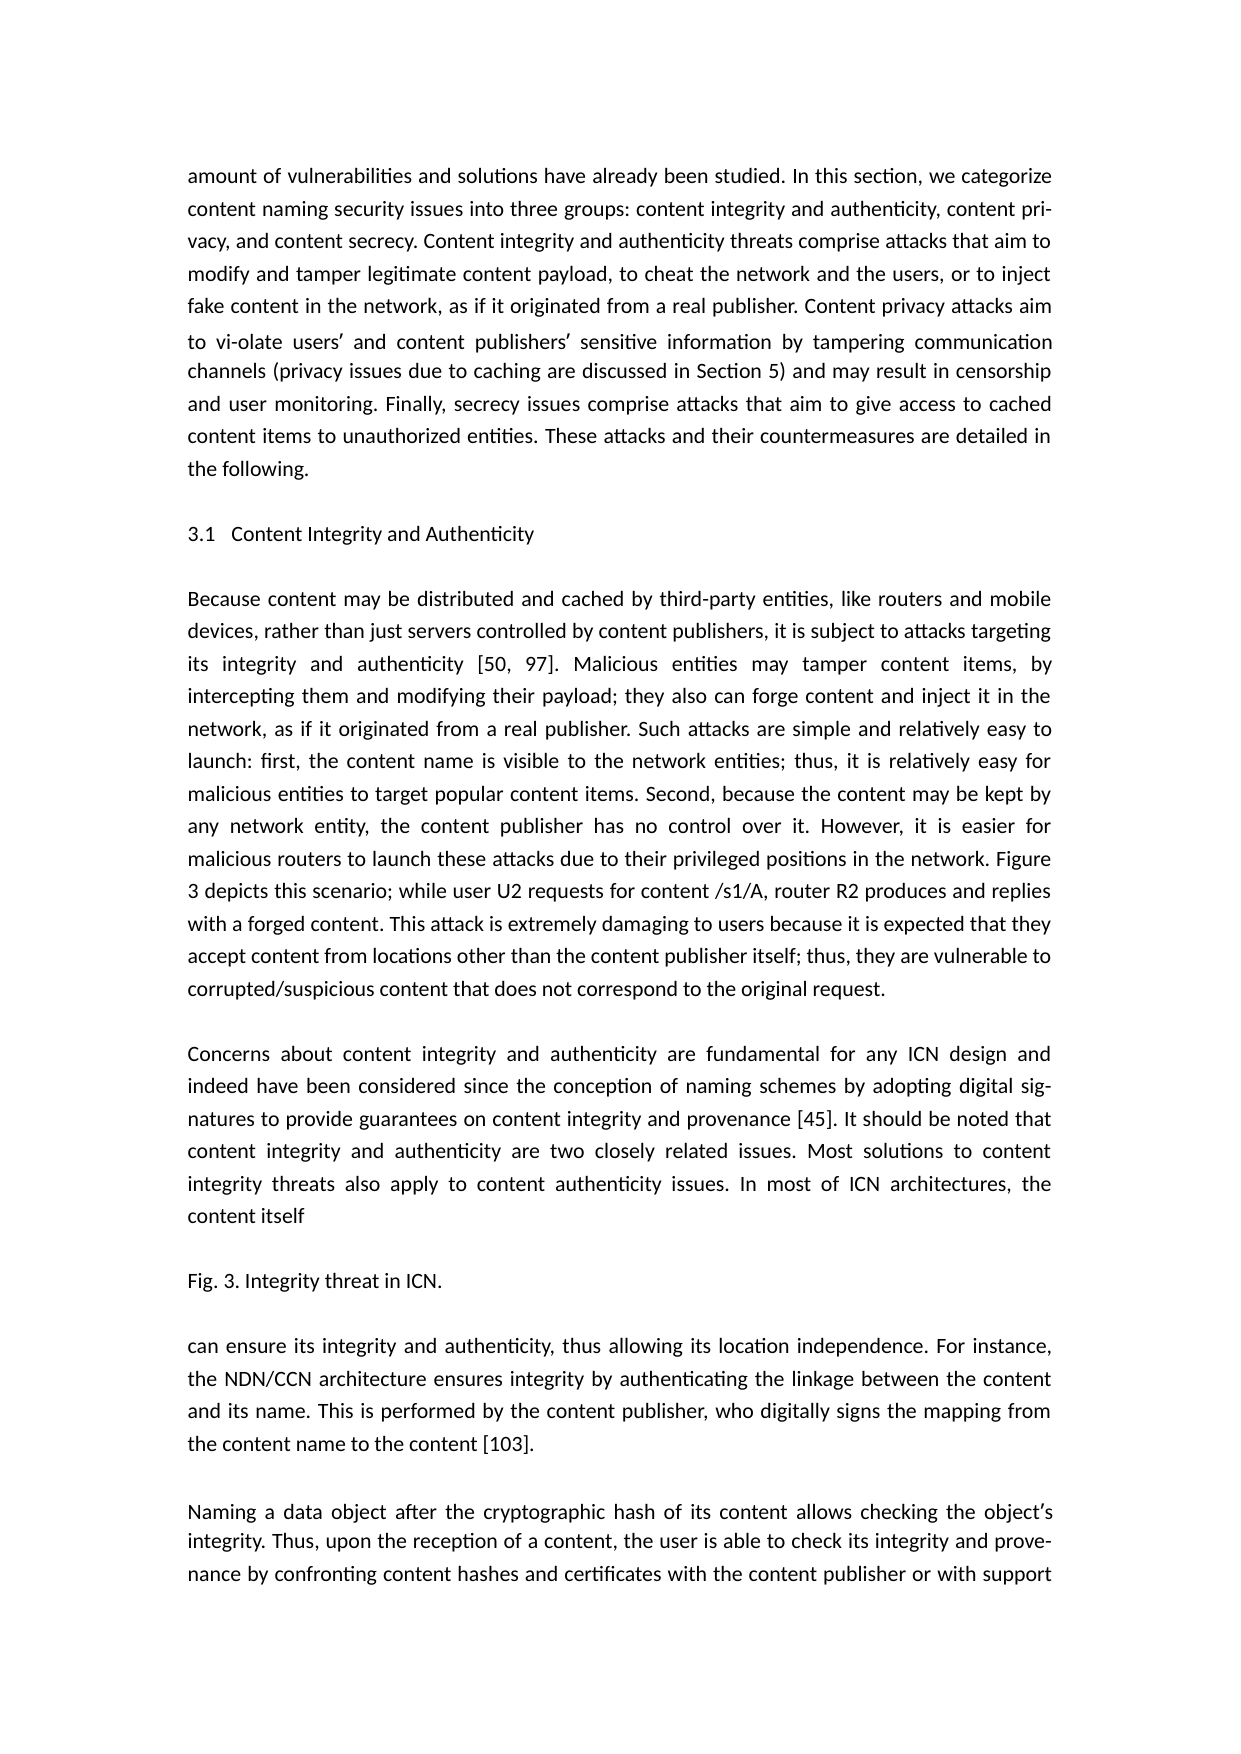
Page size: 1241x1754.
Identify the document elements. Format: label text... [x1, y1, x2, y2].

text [187, 162, 1053, 487]
text can ensure its integrity and authenticity, thus allowing its location independence. For instance, the NDN/CCN architecture ensures integrity by authenticating the linkage between the content and its name. This is performed by the content publisher, who digitally signs the mapping from the content name to the content [103]. [187, 1332, 1053, 1462]
text Concerns about content integrity and authenticity are fundamental for any ICN design and indeed have been considered since the conception of naming schemes by adopting digital sig-natures to provide guarantees on content integrity and provenance [45]. It should be noted that content integrity and authenticity are two closely related issues. Most solutions to content integrity threats also apply to content authenticity issues. In most of ICN architectures, the content itself [187, 1039, 1053, 1234]
text Fig. 3. Integrity threat in ICN. [187, 1267, 1053, 1299]
text Because content may be distributed and cached by third-party entities, like routers and mobile devices, rather than just servers controlled by content publishers, it is subject to attacks targeting its integrity and authenticity [50, 97]. Malicious entities may tamper content items, by intercepting them and modifying their payload; they also can forge content and inject it in the network, as if it originated from a real publisher. Such attacks are simple and relatively easy to launch: first, the content name is visible to the network entities; thus, it is relatively easy for malicious entities to target popular content items. Second, because the content may be kept by any network entity, the content publisher has no control over it. However, it is easier for malicious routers to launch these attacks due to their privileged positions in the network. Figure 3 depicts this scenario; while user U2 requests for content /s1/A, router R2 produces and replies with a forged content. This attack is extremely damaging to users because it is expected that they accept content from locations other than the content publisher itself; thus, they are vulnerable to corrupted/suspicious content that does not correspond to the original request. [187, 584, 1053, 1007]
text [187, 1494, 1053, 1592]
text 3.1 Content Integrity and Authenticity [187, 519, 1053, 552]
